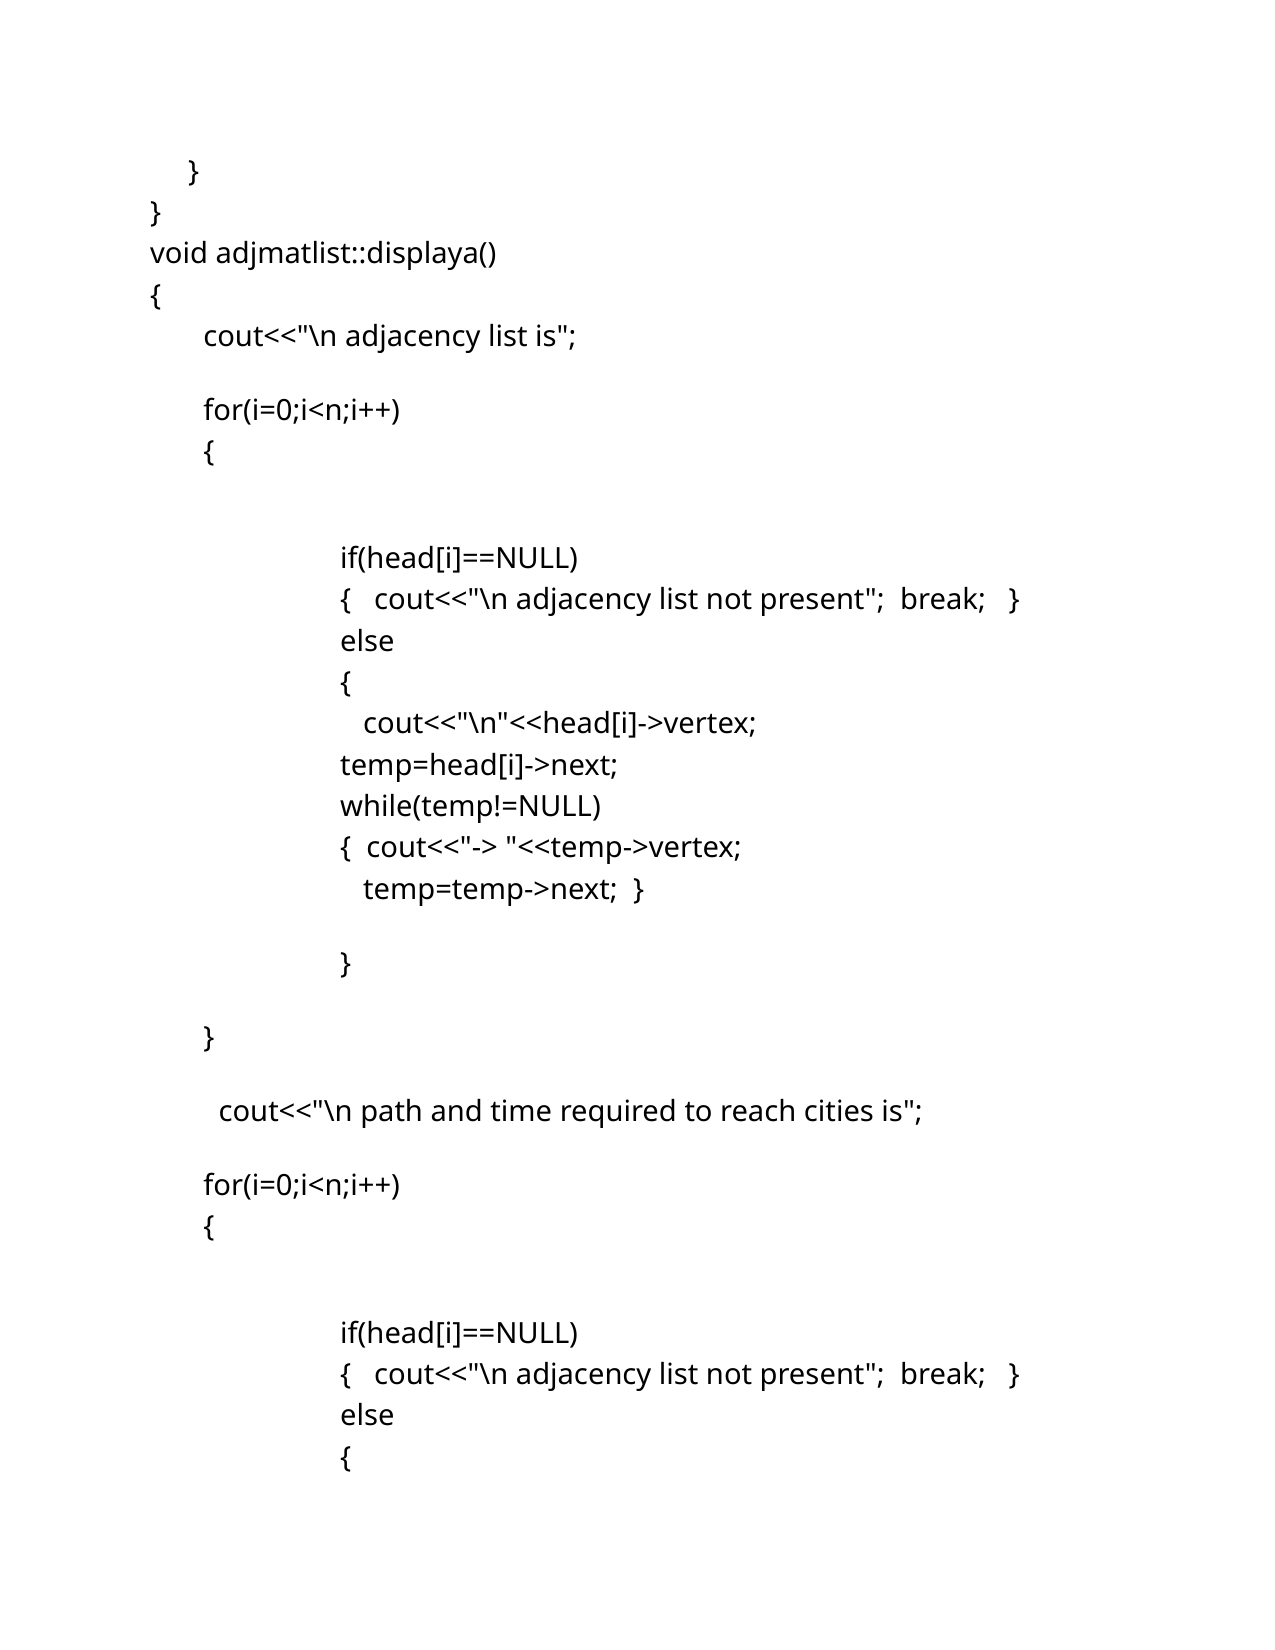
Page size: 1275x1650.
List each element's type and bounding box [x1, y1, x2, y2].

text [150, 150, 1125, 1477]
